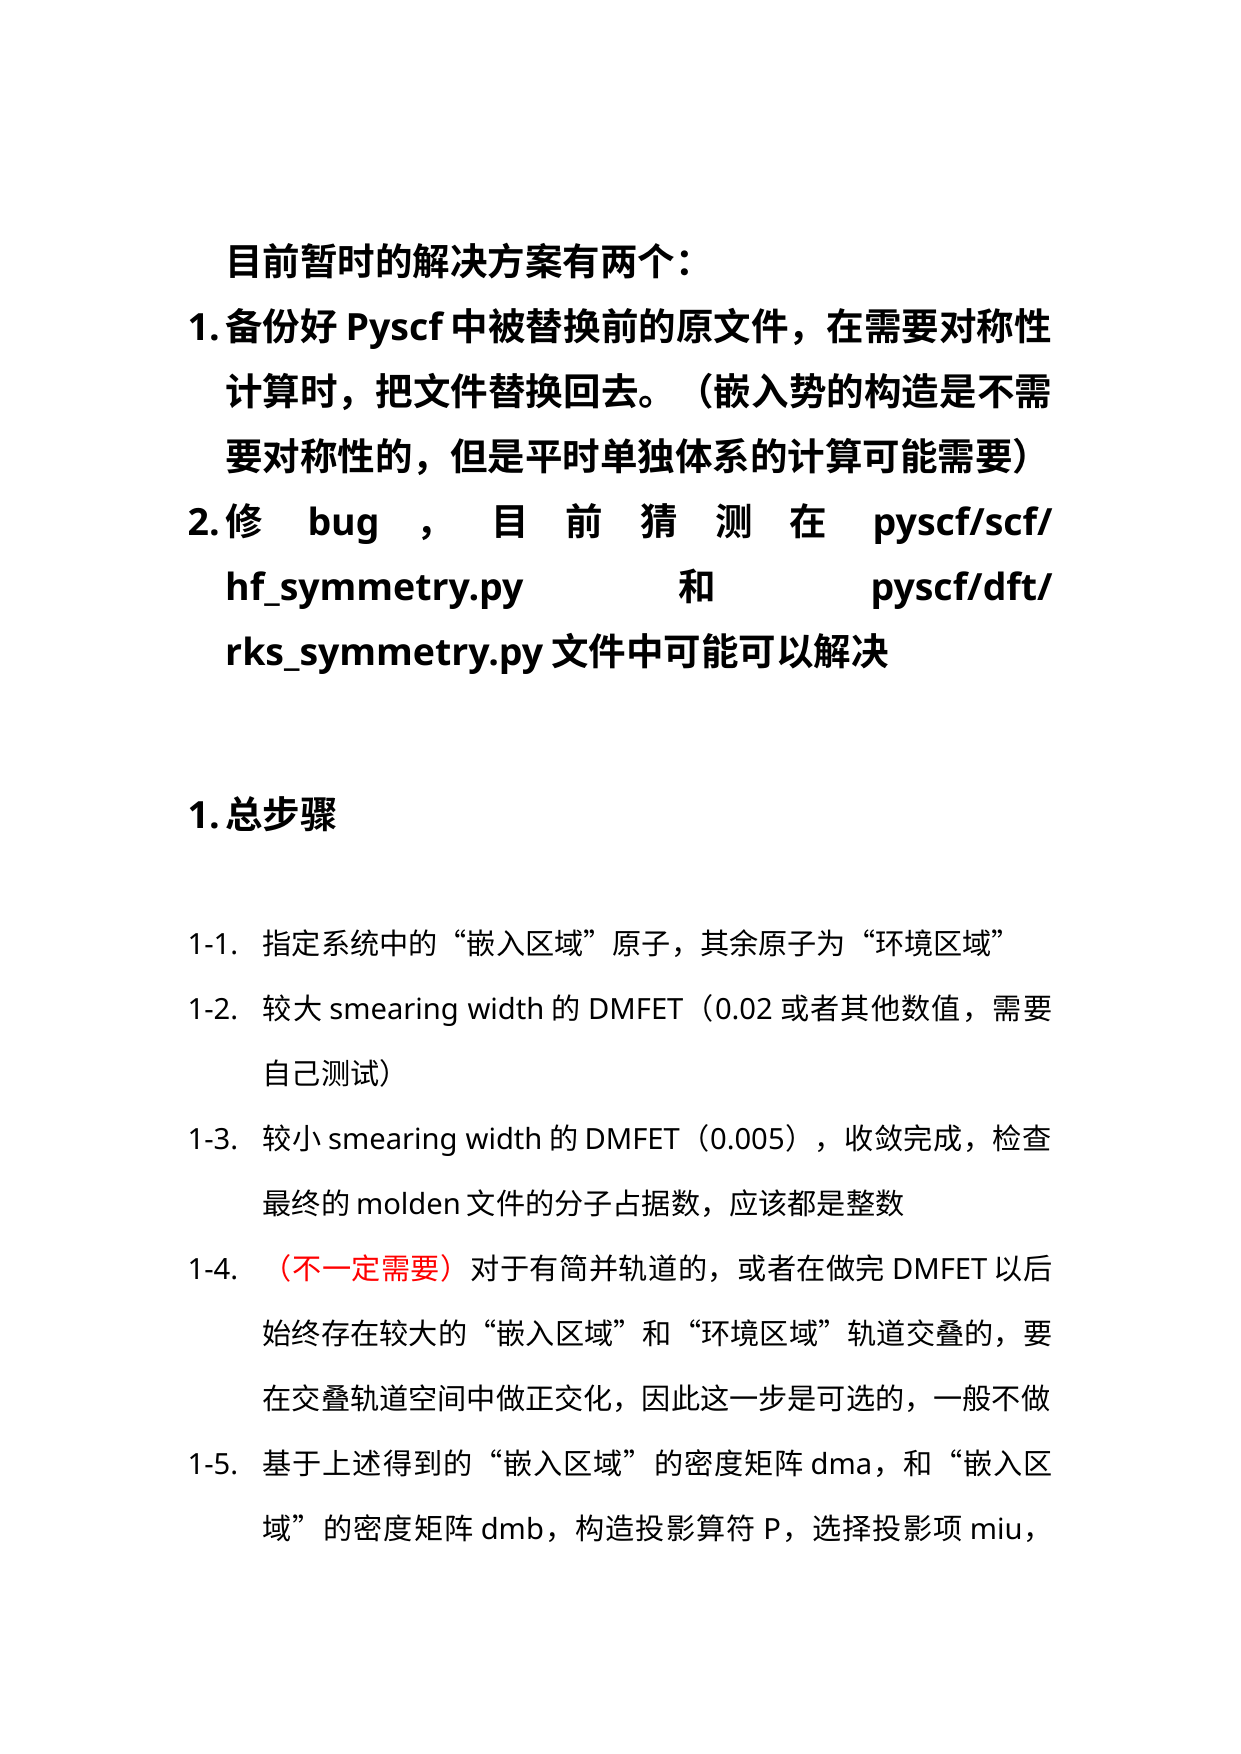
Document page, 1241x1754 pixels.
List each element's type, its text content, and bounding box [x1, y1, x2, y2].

list 较大smearing width的DMFET（0.02或者其他数值，需要自己测试） [187, 974, 1053, 1104]
list 较小smearing width的DMFET（0.005），收敛完成，检查最终的molden文件的分子占据数，应该都是整数 [187, 1104, 1053, 1234]
list 修bug，目前猜测在pyscf/scf/hf_symmetry.py和pyscf/dft/rks_symmetry.py文件中可能可以解决 [187, 487, 1053, 682]
list 总步骤 [187, 779, 1053, 844]
list 备份好Pyscf中被替换前的原文件，在需要对称性计算时，把文件替换回去。（嵌入势的构造是不需要对称性的，但是平时单独体系的计算可能需要） [187, 292, 1053, 487]
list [187, 1429, 1053, 1559]
list 指定系统中的“嵌入区域”原子，其余原子为“环境区域” [187, 909, 1053, 974]
list （不一定需要）对于有简并轨道的，或者在做完DMFET以后，始终存在较大的“嵌入区域”和“环境区域”轨道交叠的，要在交叠轨道空间中做正交化，因此这一步是可选的，一般不做 [187, 1234, 1053, 1429]
list 目前暂时的解决方案有两个： [225, 227, 1053, 292]
